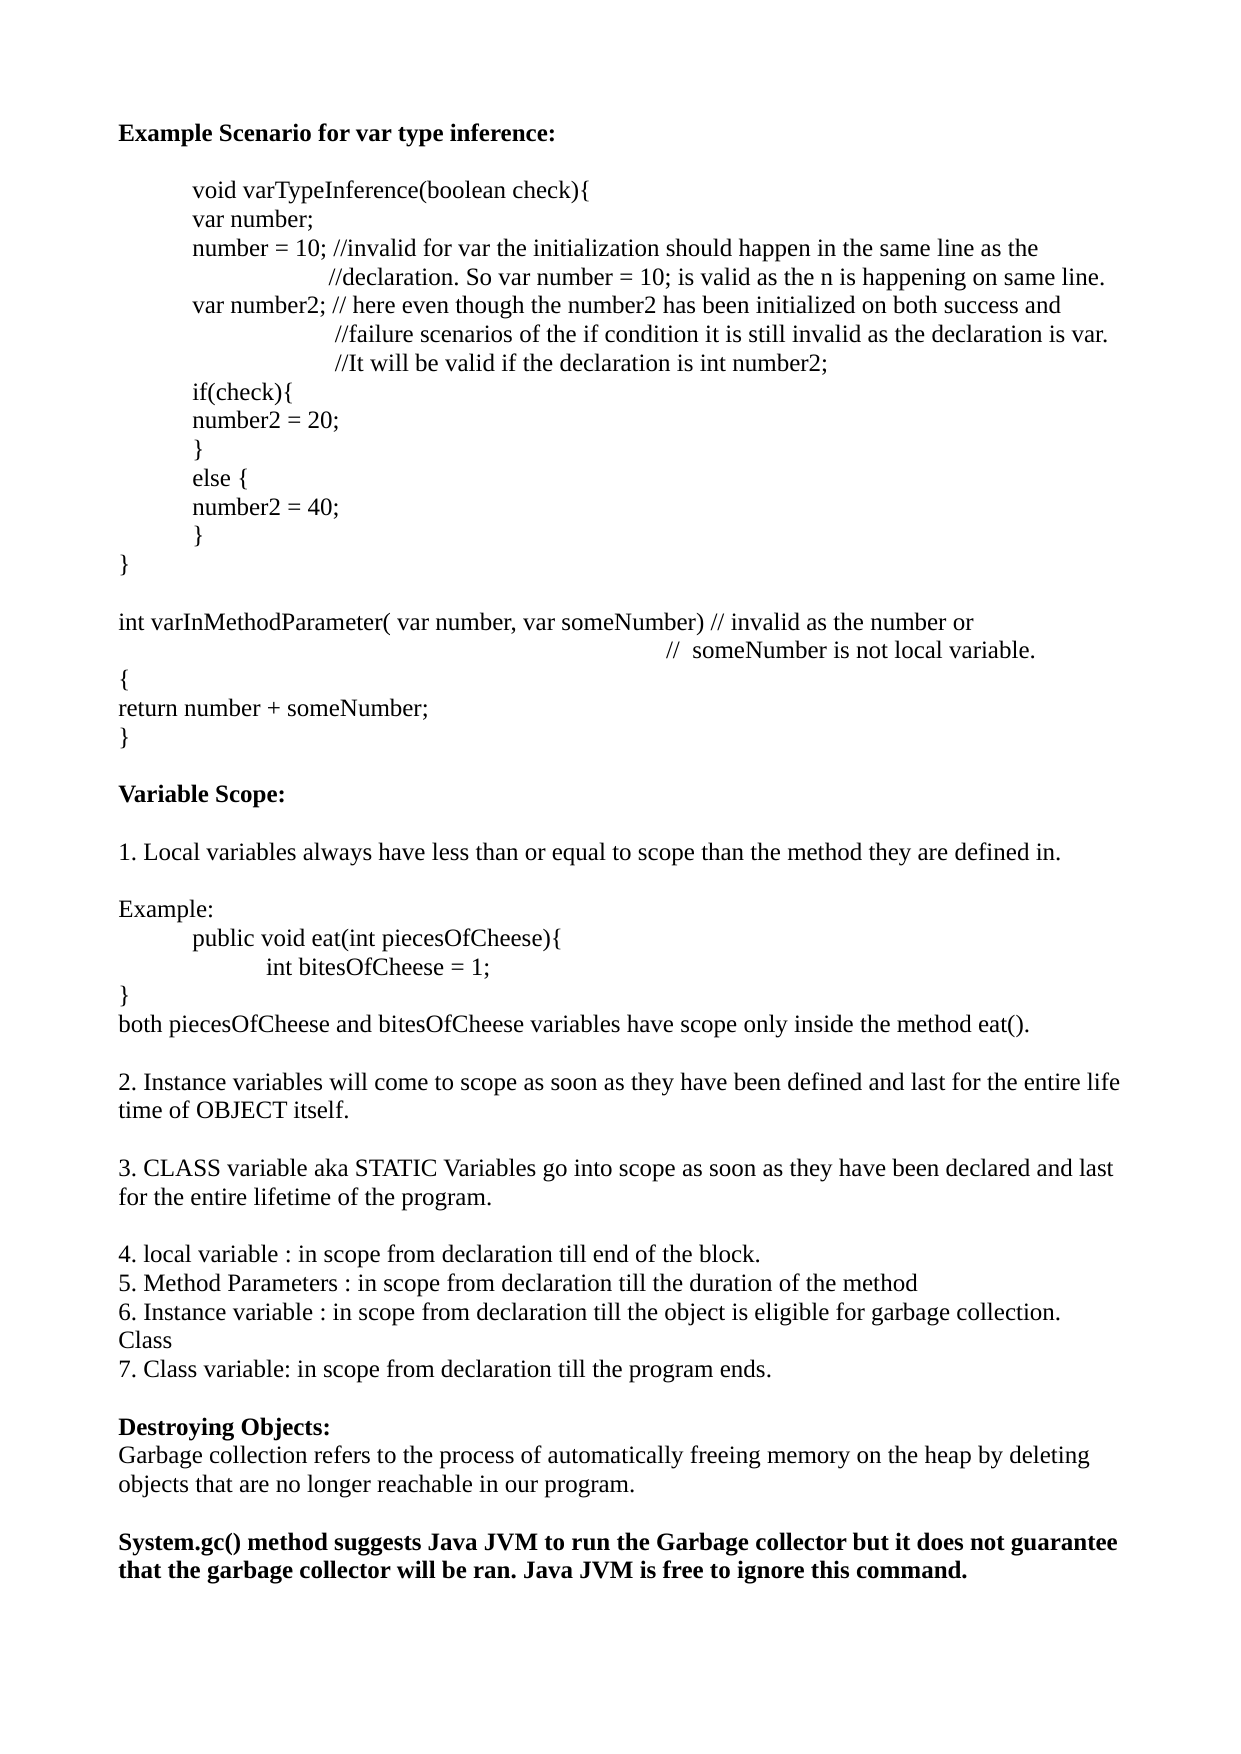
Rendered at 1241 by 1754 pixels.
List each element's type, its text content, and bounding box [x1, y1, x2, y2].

text public void eat(int piecesOfCheese){ [118, 923, 1122, 952]
text } [118, 549, 1122, 578]
text } [118, 521, 1122, 549]
text 2. Instance variables will come to scope as soon as they have been defined and last for the entire life time of OBJECT itself. [118, 1067, 1122, 1124]
text Example Scenario for var type inference: [118, 118, 1122, 147]
text number = 10; //invalid for var the initialization should happen in the same line as the //declaration. So var number = 10; is valid as the n is happening on same line. [118, 233, 1122, 291]
text Class [118, 1326, 1122, 1354]
text void varTypeInference(boolean check){ [118, 176, 1122, 204]
text } [118, 722, 1122, 751]
text 4. local variable : in scope from declaration till end of the block. [118, 1239, 1122, 1268]
text 7. Class variable: in scope from declaration till the program ends. [118, 1354, 1122, 1383]
text int varInMethodParameter( var number, var someNumber) // invalid as the number or // someNumber is not local variable. [118, 607, 1122, 664]
text int bitesOfCheese = 1; [118, 952, 1122, 981]
text System.gc() method suggests Java JVM to run the Garbage collector but it does not guarantee that the garbage collector will be ran. Java JVM is free to ignore this command. [118, 1527, 1122, 1584]
text Variable Scope: [118, 779, 1122, 808]
text 5. Method Parameters : in scope from declaration till the duration of the method [118, 1268, 1122, 1297]
text number2 = 40; [118, 492, 1122, 521]
text return number + someNumber; [118, 693, 1122, 722]
text else { [118, 463, 1122, 492]
text if(check){ [118, 377, 1122, 406]
text Destroying Objects: [118, 1412, 1122, 1441]
text } [118, 981, 1122, 1009]
text 6. Instance variable : in scope from declaration till the object is eligible for garbage collection. [118, 1297, 1122, 1326]
text Garbage collection refers to the process of automatically freeing memory on the heap by deleting objects that are no longer reachable in our program. [118, 1441, 1122, 1498]
text 1. Local variables always have less than or equal to scope than the method they are defined in. [118, 837, 1122, 866]
text { [118, 664, 1122, 693]
text var number; [118, 204, 1122, 233]
text Example: [118, 894, 1122, 923]
text number2 = 20; [118, 406, 1122, 434]
text both piecesOfCheese and bitesOfCheese variables have scope only inside the method eat(). [118, 1009, 1122, 1038]
text } [118, 434, 1122, 463]
text 3. CLASS variable aka STATIC Variables go into scope as soon as they have been declared and last for the entire lifetime of the program. [118, 1153, 1122, 1211]
text var number2; // here even though the number2 has been initialized on both success and //failure scenarios of the if condition it is still invalid as the declaration is var. //It will be valid if the declaration is int number2; [118, 291, 1122, 377]
